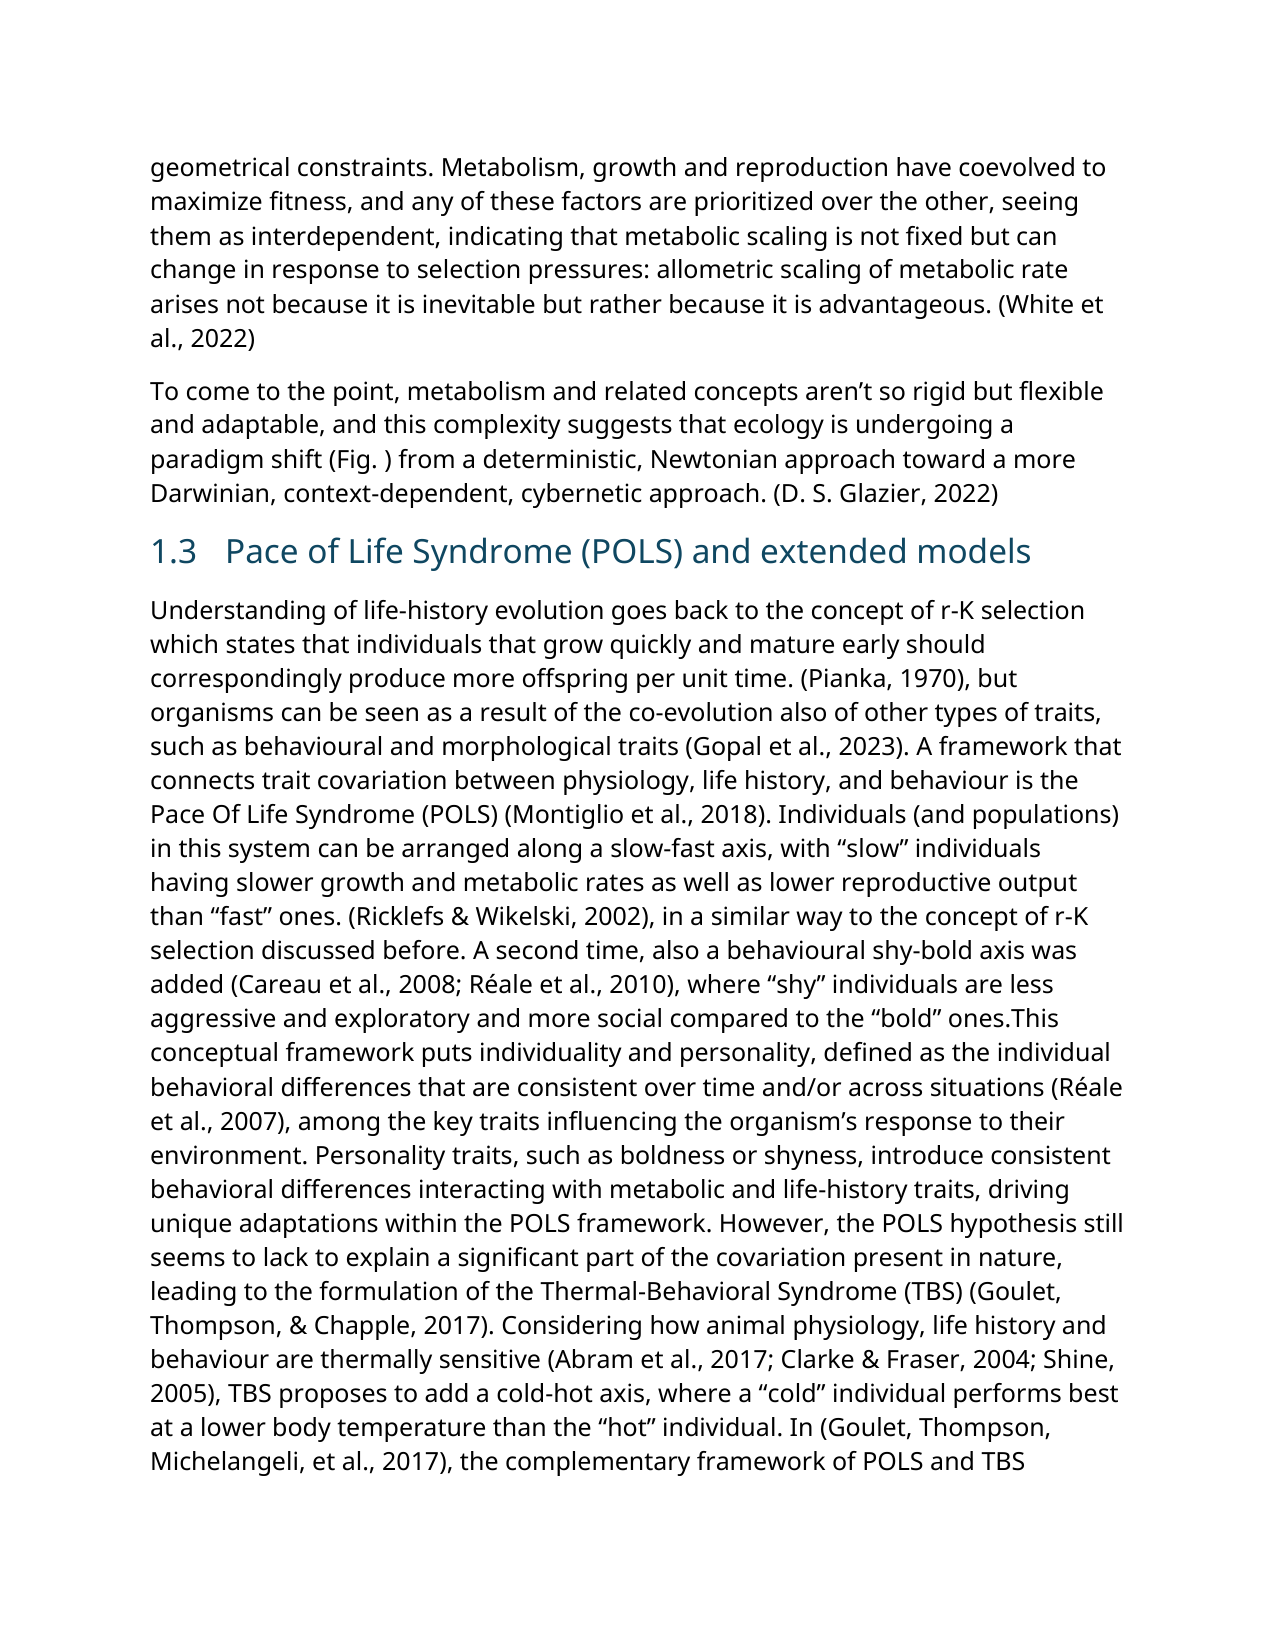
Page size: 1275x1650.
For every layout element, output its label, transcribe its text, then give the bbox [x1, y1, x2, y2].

text To come to the point, metabolism and related concepts aren’t so rigid but flexible and adaptable, and this complexity suggests that ecology is undergoing a paradigm shift (Fig. ) from a deterministic, Newtonian approach toward a more Darwinian, context-dependent, cybernetic approach. (D. S. Glazier, 2022) [150, 373, 1125, 509]
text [150, 592, 1125, 1478]
subtitle 1.3 Pace of Life Syndrome (POLS) and extended models [150, 528, 1125, 573]
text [150, 150, 1125, 354]
